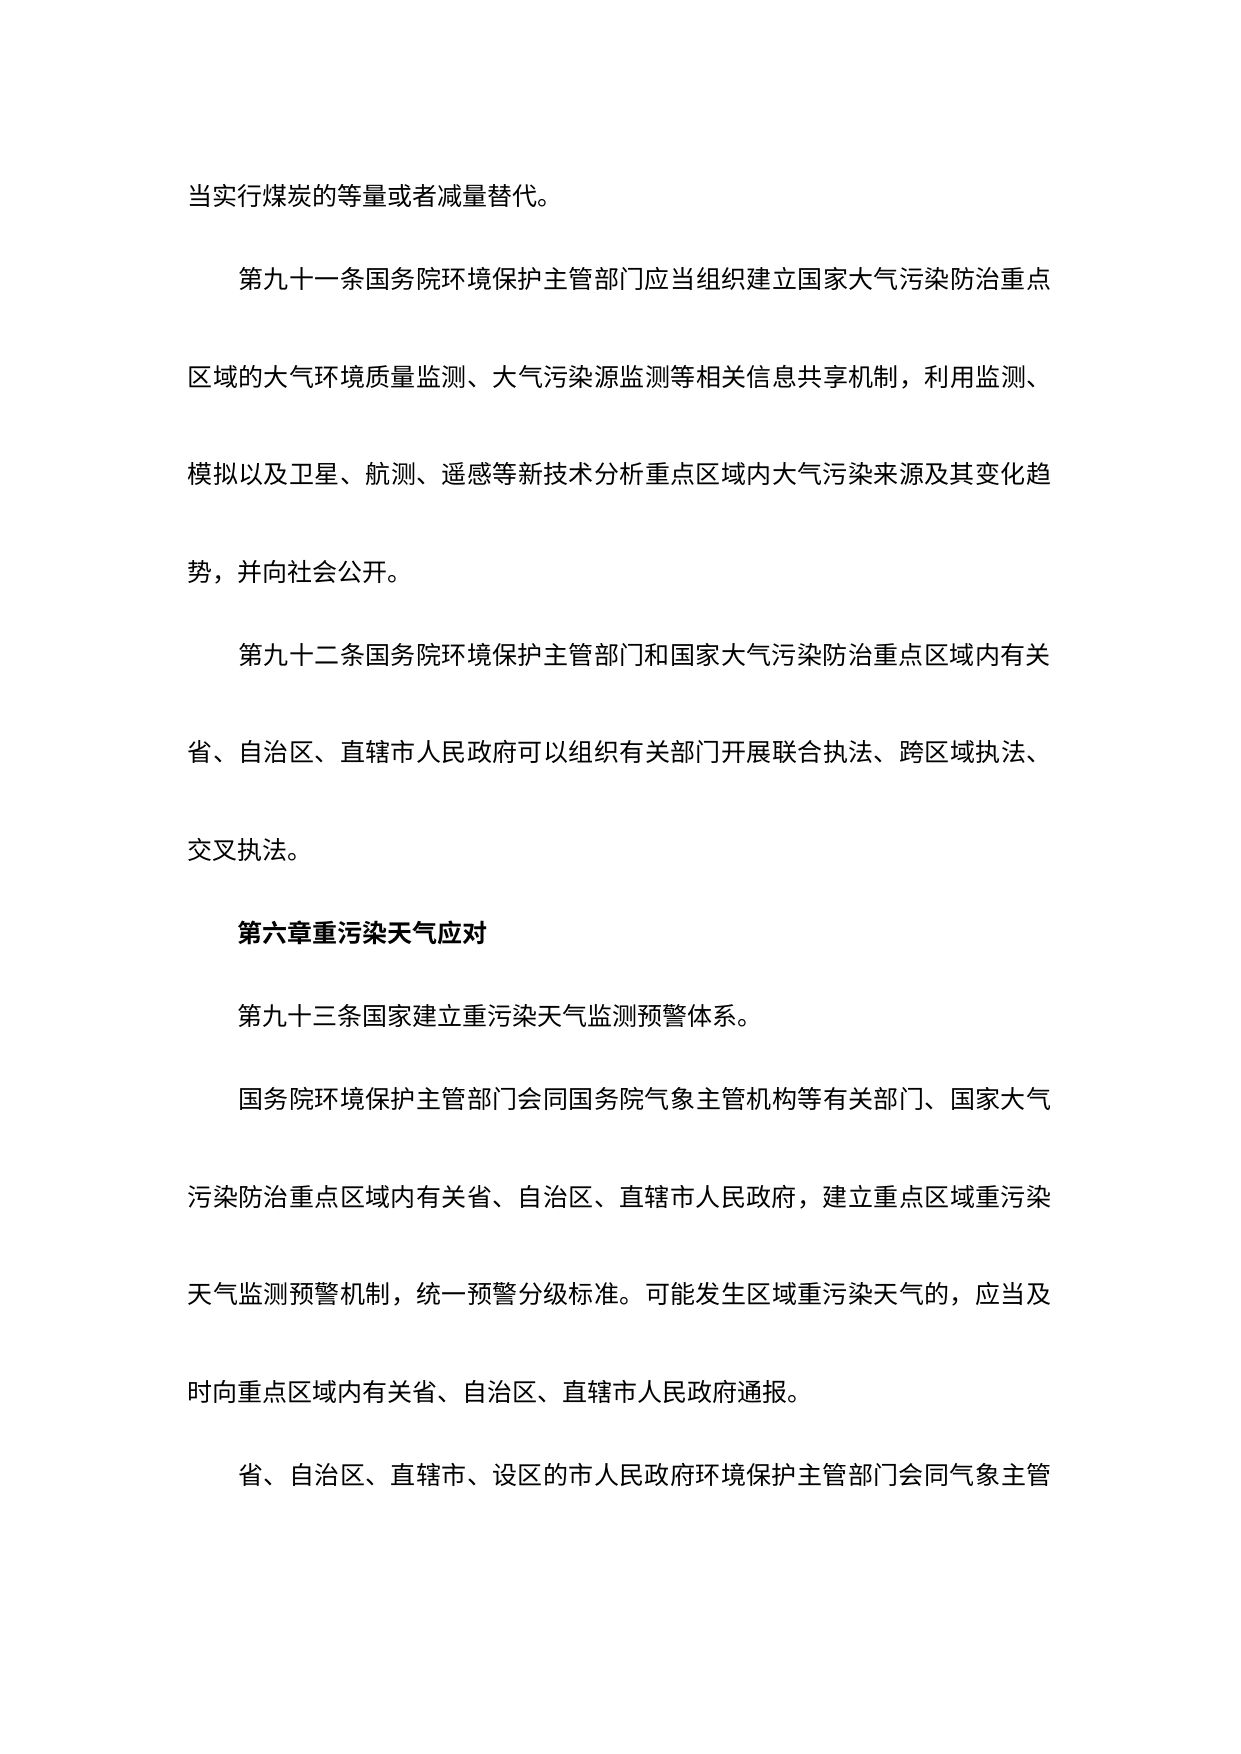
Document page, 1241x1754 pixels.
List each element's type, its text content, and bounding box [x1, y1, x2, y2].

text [187, 162, 1053, 227]
text 第九十二条国务院环境保护主管部门和国家大气污染防治重点区域内有关省、自治区、直辖市人民政府可以组织有关部门开展联合执法、跨区域执法、交叉执法。 [187, 621, 1053, 881]
text 国务院环境保护主管部门会同国务院气象主管机构等有关部门、国家大气污染防治重点区域内有关省、自治区、直辖市人民政府，建立重点区域重污染天气监测预警机制，统一预警分级标准。可能发生区域重污染天气的，应当及时向重点区域内有关省、自治区、直辖市人民政府通报。 [187, 1065, 1053, 1423]
text 第六章重污染天气应对 [187, 899, 1053, 964]
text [187, 1441, 1053, 1506]
text 第九十一条国务院环境保护主管部门应当组织建立国家大气污染防治重点区域的大气环境质量监测、大气污染源监测等相关信息共享机制，利用监测、模拟以及卫星、航测、遥感等新技术分析重点区域内大气污染来源及其变化趋势，并向社会公开。 [187, 245, 1053, 603]
text 第九十三条国家建立重污染天气监测预警体系。 [187, 982, 1053, 1047]
